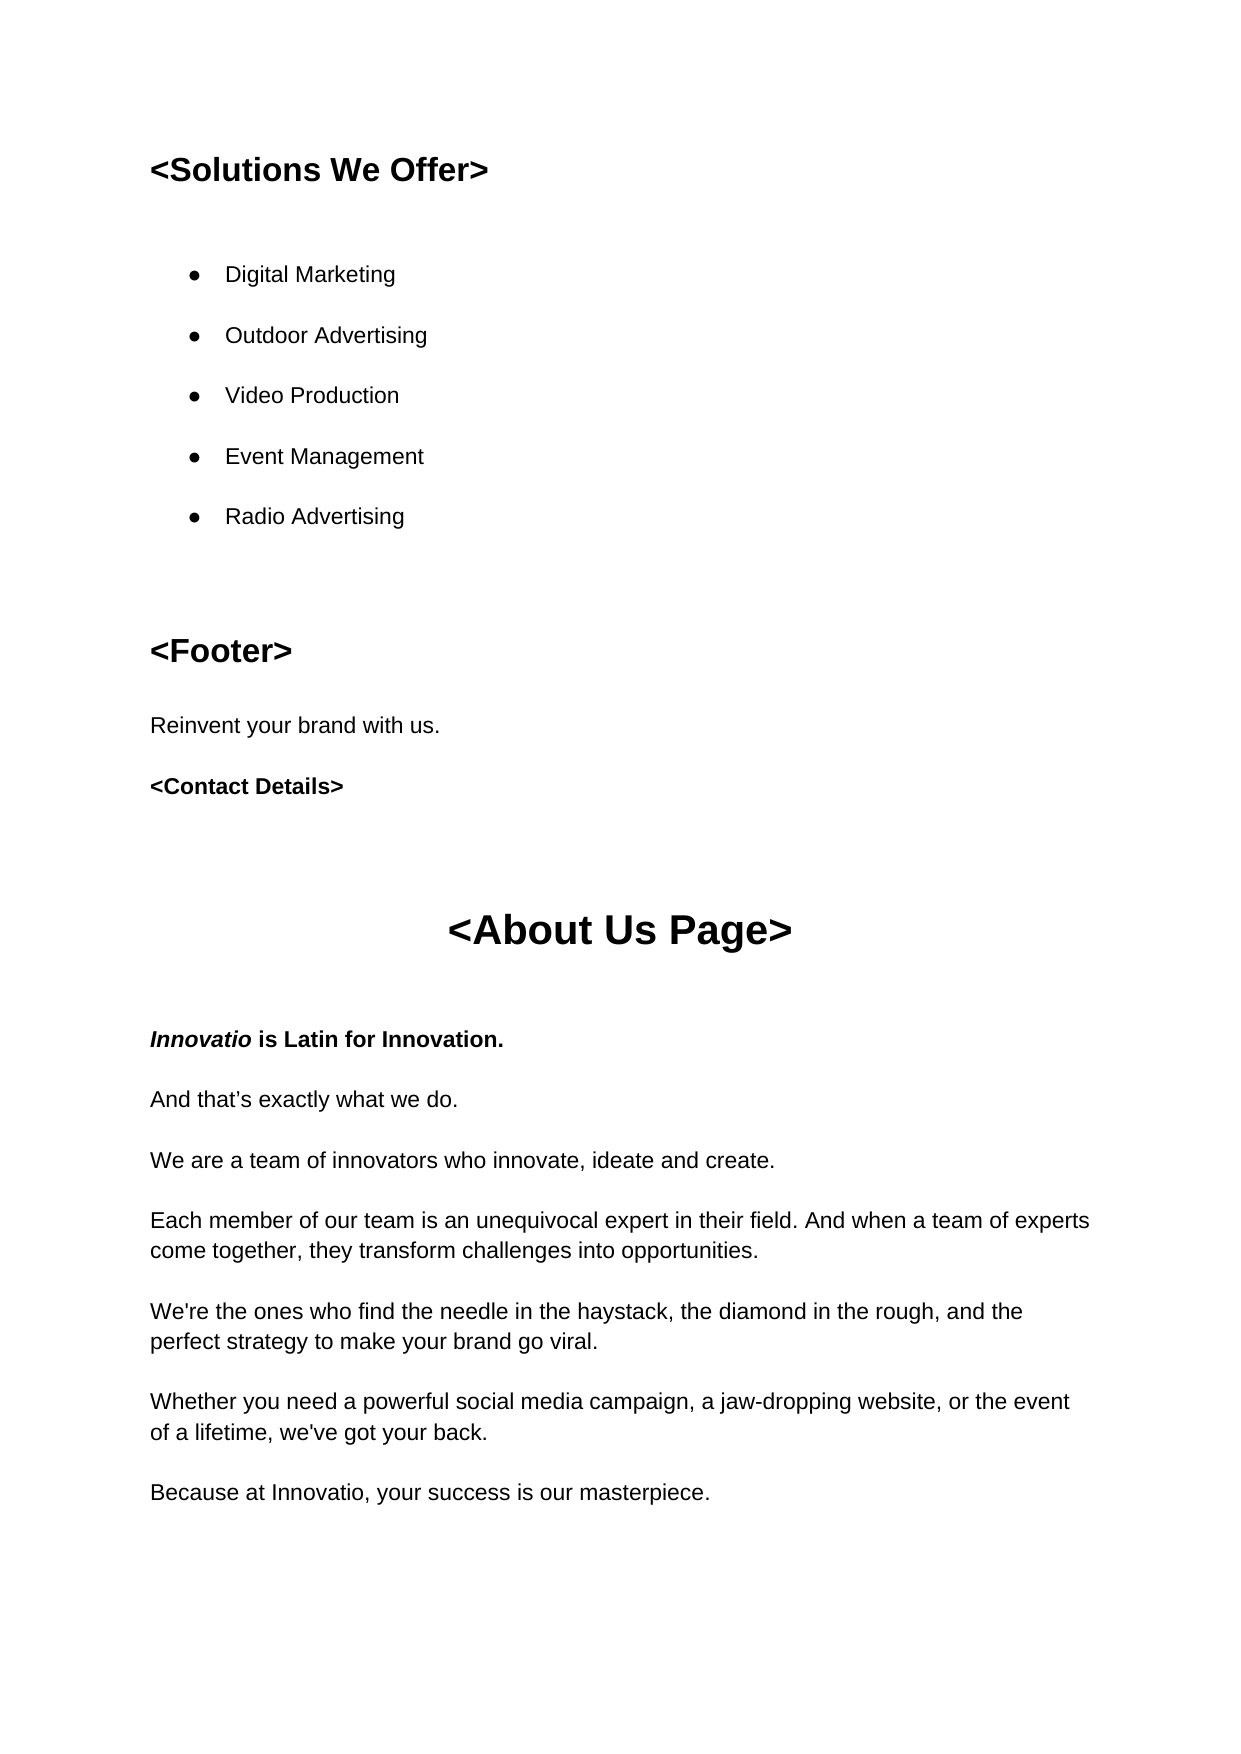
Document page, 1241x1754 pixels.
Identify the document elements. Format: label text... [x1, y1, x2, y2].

subtitle <Footer> [150, 631, 1090, 669]
text Innovatio is Latin for Innovation. [150, 1026, 1090, 1052]
list Radio Advertising [187, 503, 1090, 529]
text And that’s exactly what we do. [150, 1086, 1090, 1113]
text Because at Innovatio, your success is our masterpiece. [150, 1479, 1090, 1505]
text <Contact Details> [150, 773, 1090, 799]
subtitle <About Us Page> [150, 905, 1090, 953]
text We're the ones who find the needle in the haystack, the diamond in the rough, and the perfect strategy to make your brand go viral. [150, 1298, 1090, 1354]
text Whether you need a powerful social media campaign, a jaw-dropping website, or the event of a lifetime, we've got your back. [150, 1388, 1090, 1445]
list Outdoor Advertising [187, 322, 1090, 348]
list Digital Marketing [187, 261, 1090, 288]
list Video Production [187, 382, 1090, 408]
list Event Management [187, 443, 1090, 469]
text Each member of our team is an unequivocal expert in their field. And when a team of experts come together, they transform challenges into opportunities. [150, 1207, 1090, 1264]
text Reinvent your brand with us. [150, 712, 1090, 739]
subtitle <Solutions We Offer> [150, 150, 1090, 188]
text We are a team of innovators who innovate, ideate and create. [150, 1147, 1090, 1173]
